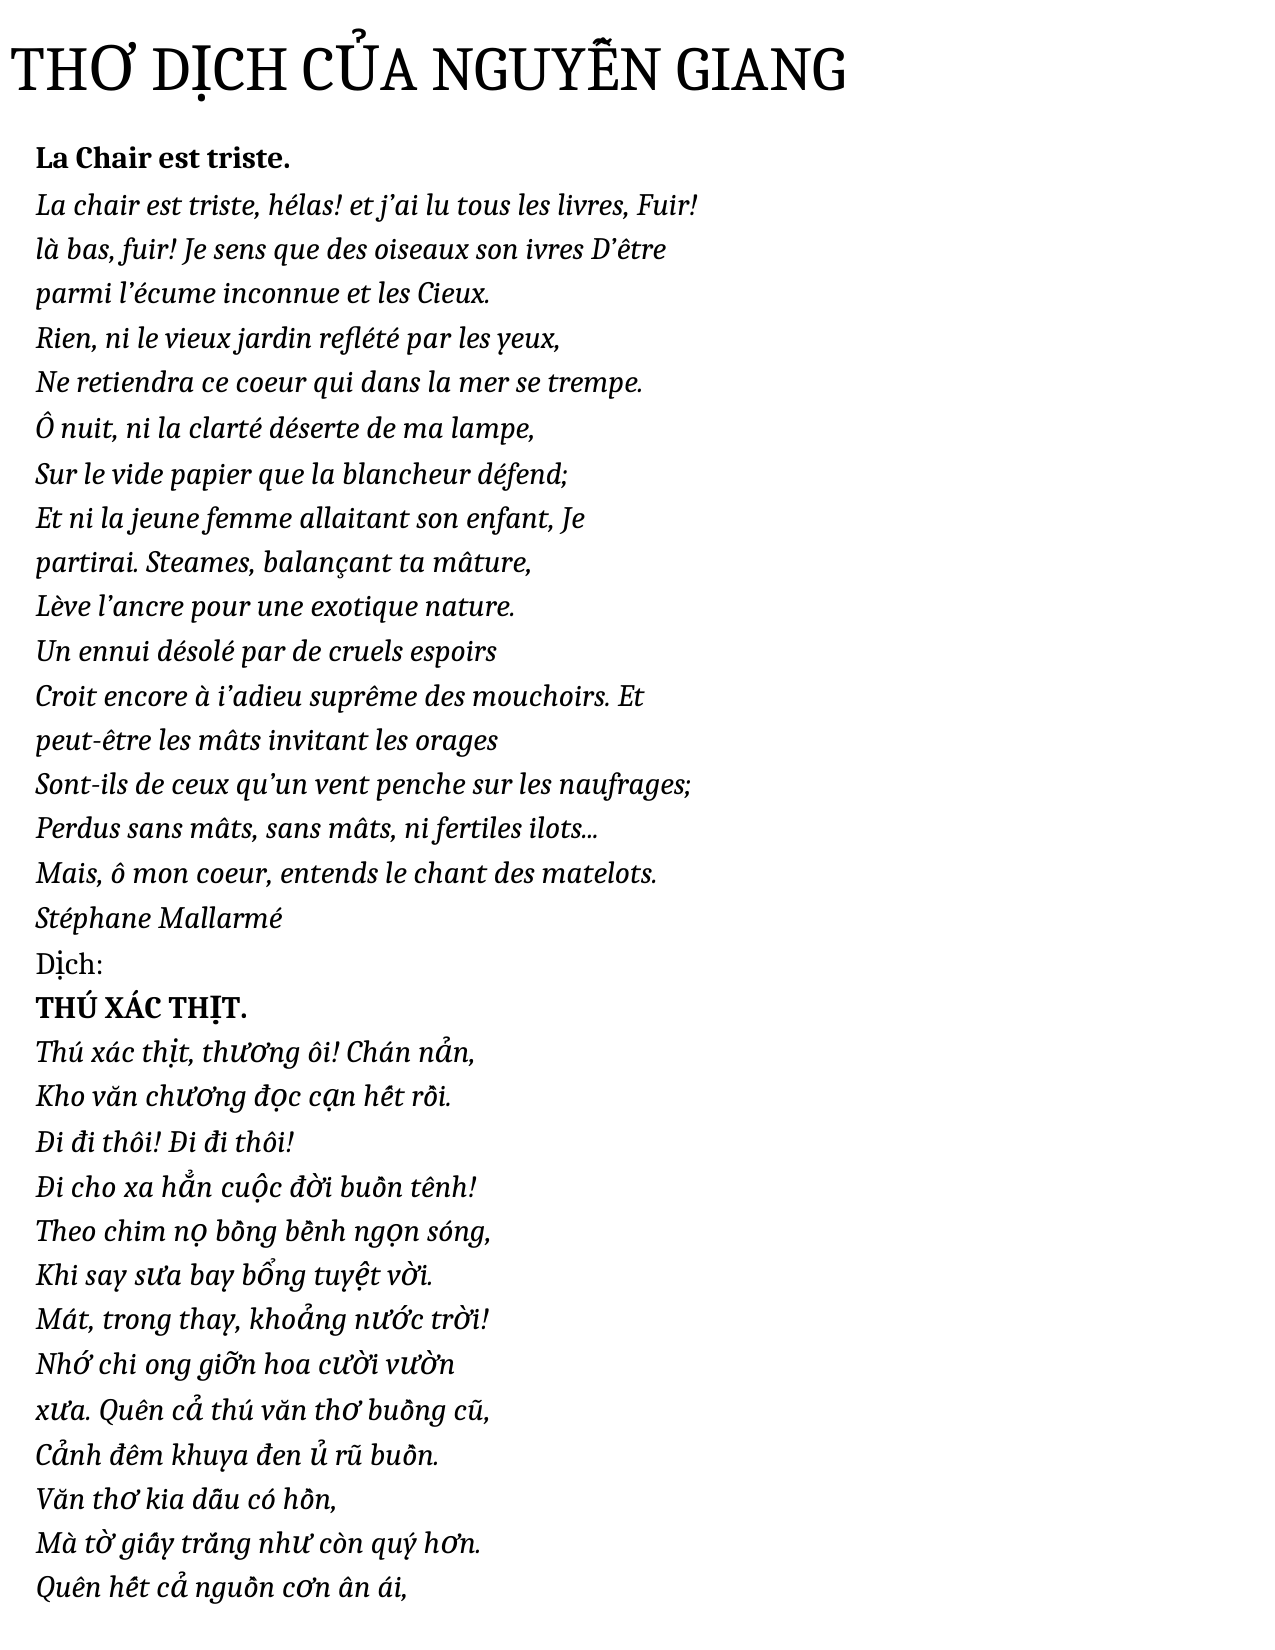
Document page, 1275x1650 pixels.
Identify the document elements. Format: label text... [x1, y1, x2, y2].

text Ne retiendra ce coeur qui dans la mer se trempe. Ô nuit, ni la clarté déserte de ma lampe, [35, 364, 664, 446]
text Cảnh đêm khuya đen ủ rũ buồn. Văn thơ kia dẫu có hồn, [35, 1437, 478, 1517]
text Rien, ni le vieux jardin reflété par les yeux, [35, 319, 1275, 356]
text Sont-ils de ceux qu’un vent penche sur les naufrages; Perdus sans mâts, sans mâts, ni fertiles ilots... [35, 767, 739, 847]
subtitle La Chair est triste. [35, 141, 1275, 177]
subtitle THƠ DỊCH CỦA NGUYỄN GIANG [10, 34, 1275, 106]
text Un ennui désolé par de cruels espoirs [35, 634, 1275, 669]
text Đi cho xa hẳn cuộc đời buồn tênh! Theo chim nọ bồng bềnh ngọn sóng, Khi say sưa bay bổng tuyệt vời. [35, 1169, 495, 1293]
text Mà tờ giấy trắng như còn quý hơn. Quên hết cả nguồn cơn ân ái, [35, 1525, 517, 1605]
text Dịch: [35, 947, 1275, 982]
text Sur le vide papier que la blancheur défend; [35, 456, 1275, 491]
text Mát, trong thay, khoảng nước trời! Nhớ chi ong giỡn hoa cười vườn xưa. Quên cả thú văn thơ buồng cũ, [35, 1301, 517, 1428]
text Mais, ô mon coeur, entends le chant des matelots. Stéphane Mallarmé [35, 855, 739, 937]
text Đi đi thôi! Đi đi thôi! [35, 1124, 1275, 1160]
text La chair est triste, hélas! et j’ai lu tous les livres, Fuir! là bas, fuir! Je sens que des oiseaux son ivres D’être parmi l’écume inconnue et les Cieux. [35, 187, 710, 311]
text Croit encore à i’adieu suprême des mouchoirs. Et peut-être les mâts invitant les orages [35, 678, 656, 758]
subtitle THÚ XÁC THỊT. [35, 990, 1275, 1026]
text Thú xác thịt, thương ôi! Chán nản, Kho văn chương đọc cạn hết rồi. [35, 1034, 517, 1115]
text Et ni la jeune femme allaitant son enfant, Je partirai. Steames, balançant ta mâture, Lève l’ancre pour une exotique nature. [35, 500, 589, 624]
